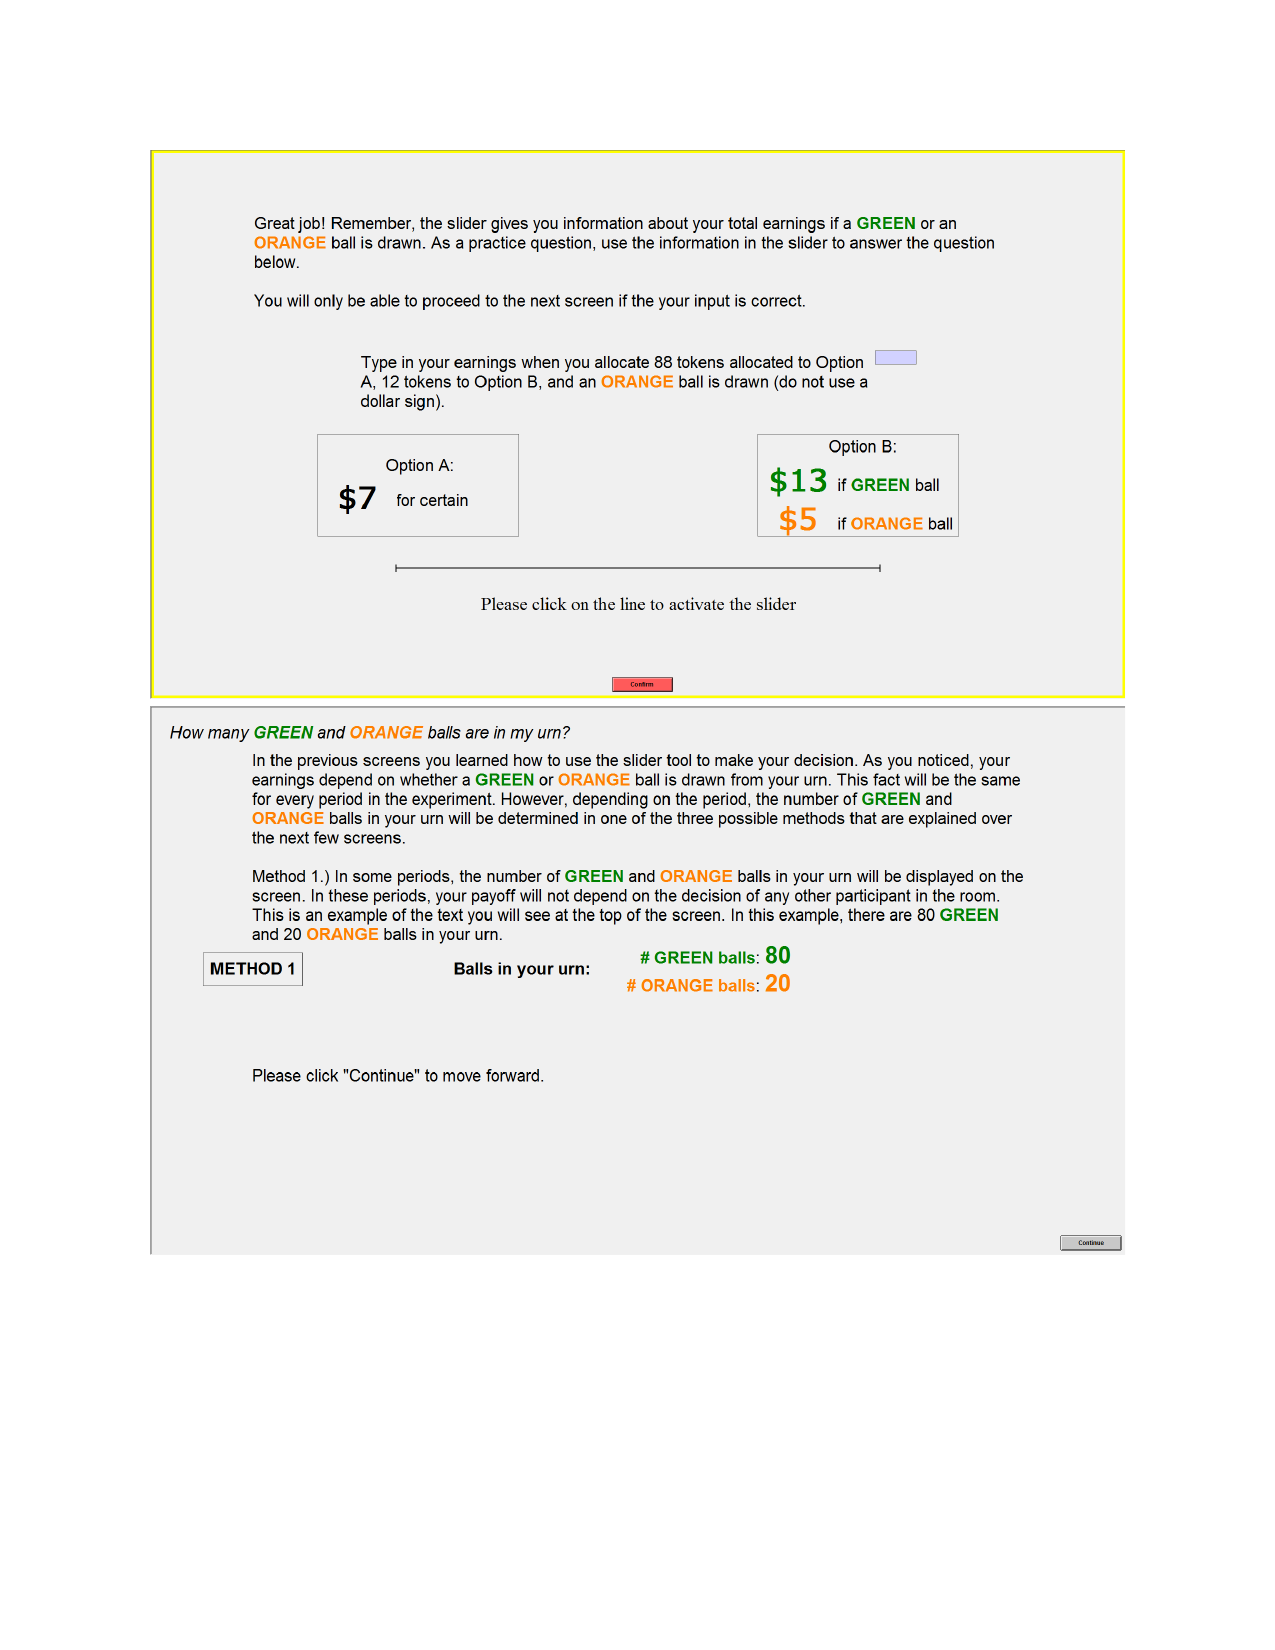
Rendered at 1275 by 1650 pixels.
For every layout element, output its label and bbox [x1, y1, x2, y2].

picture [150, 150, 1125, 699]
picture [150, 706, 1125, 1255]
